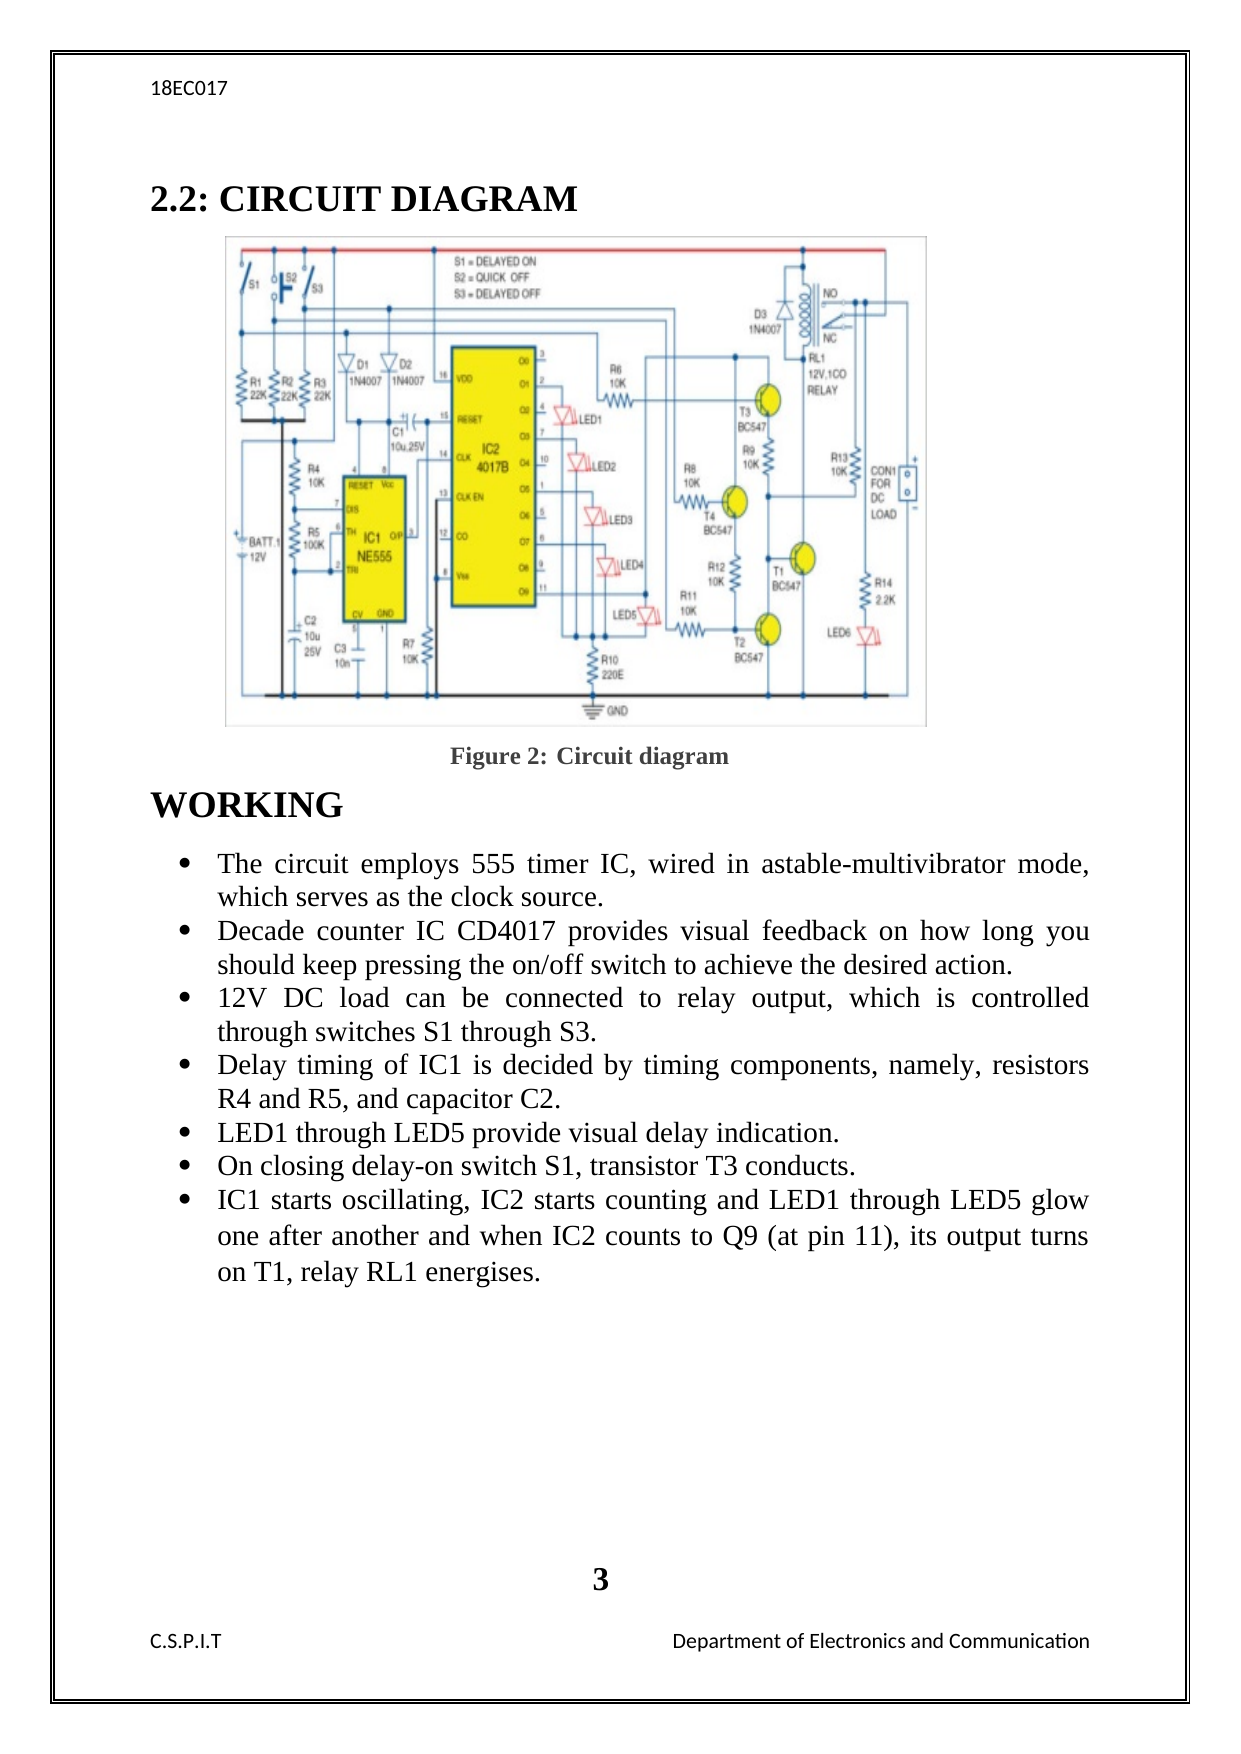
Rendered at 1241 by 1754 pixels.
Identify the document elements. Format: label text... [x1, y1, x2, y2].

text WORKING [150, 783, 1090, 826]
list Decade counter IC CD4017 provides visual feedback on how long you should keep pressing the on/off switch to achieve the desired action. [179, 929, 1090, 996]
list 12V DC load can be connected to relay output, which is controlled through switches S1 through S3. [179, 1012, 1090, 1079]
text 2.2: CIRCUIT DIAGRAM [150, 176, 1090, 219]
picture [225, 236, 927, 727]
text Figure 2: Circuit diagram [450, 741, 1090, 770]
list On closing delay-on switch S1, transistor T3 conducts. [179, 1226, 1090, 1260]
list IC1 starts oscillating, IC2 starts counting and LED1 through LED5 glow one after another and when IC2 counts to Q9 (at pin 11), its output turns on T1, relay RL1 energises. [179, 1260, 1090, 1366]
list The circuit employs 555 timer IC, wired in astable-multivibrator mode, which serves as the clock source. [179, 846, 1090, 913]
list Delay timing of IC1 is decided by timing components, namely, resistors R4 and R5, and capacitor C2. [179, 1094, 1090, 1162]
list LED1 through LED5 provide visual delay indication. [179, 1177, 1090, 1211]
